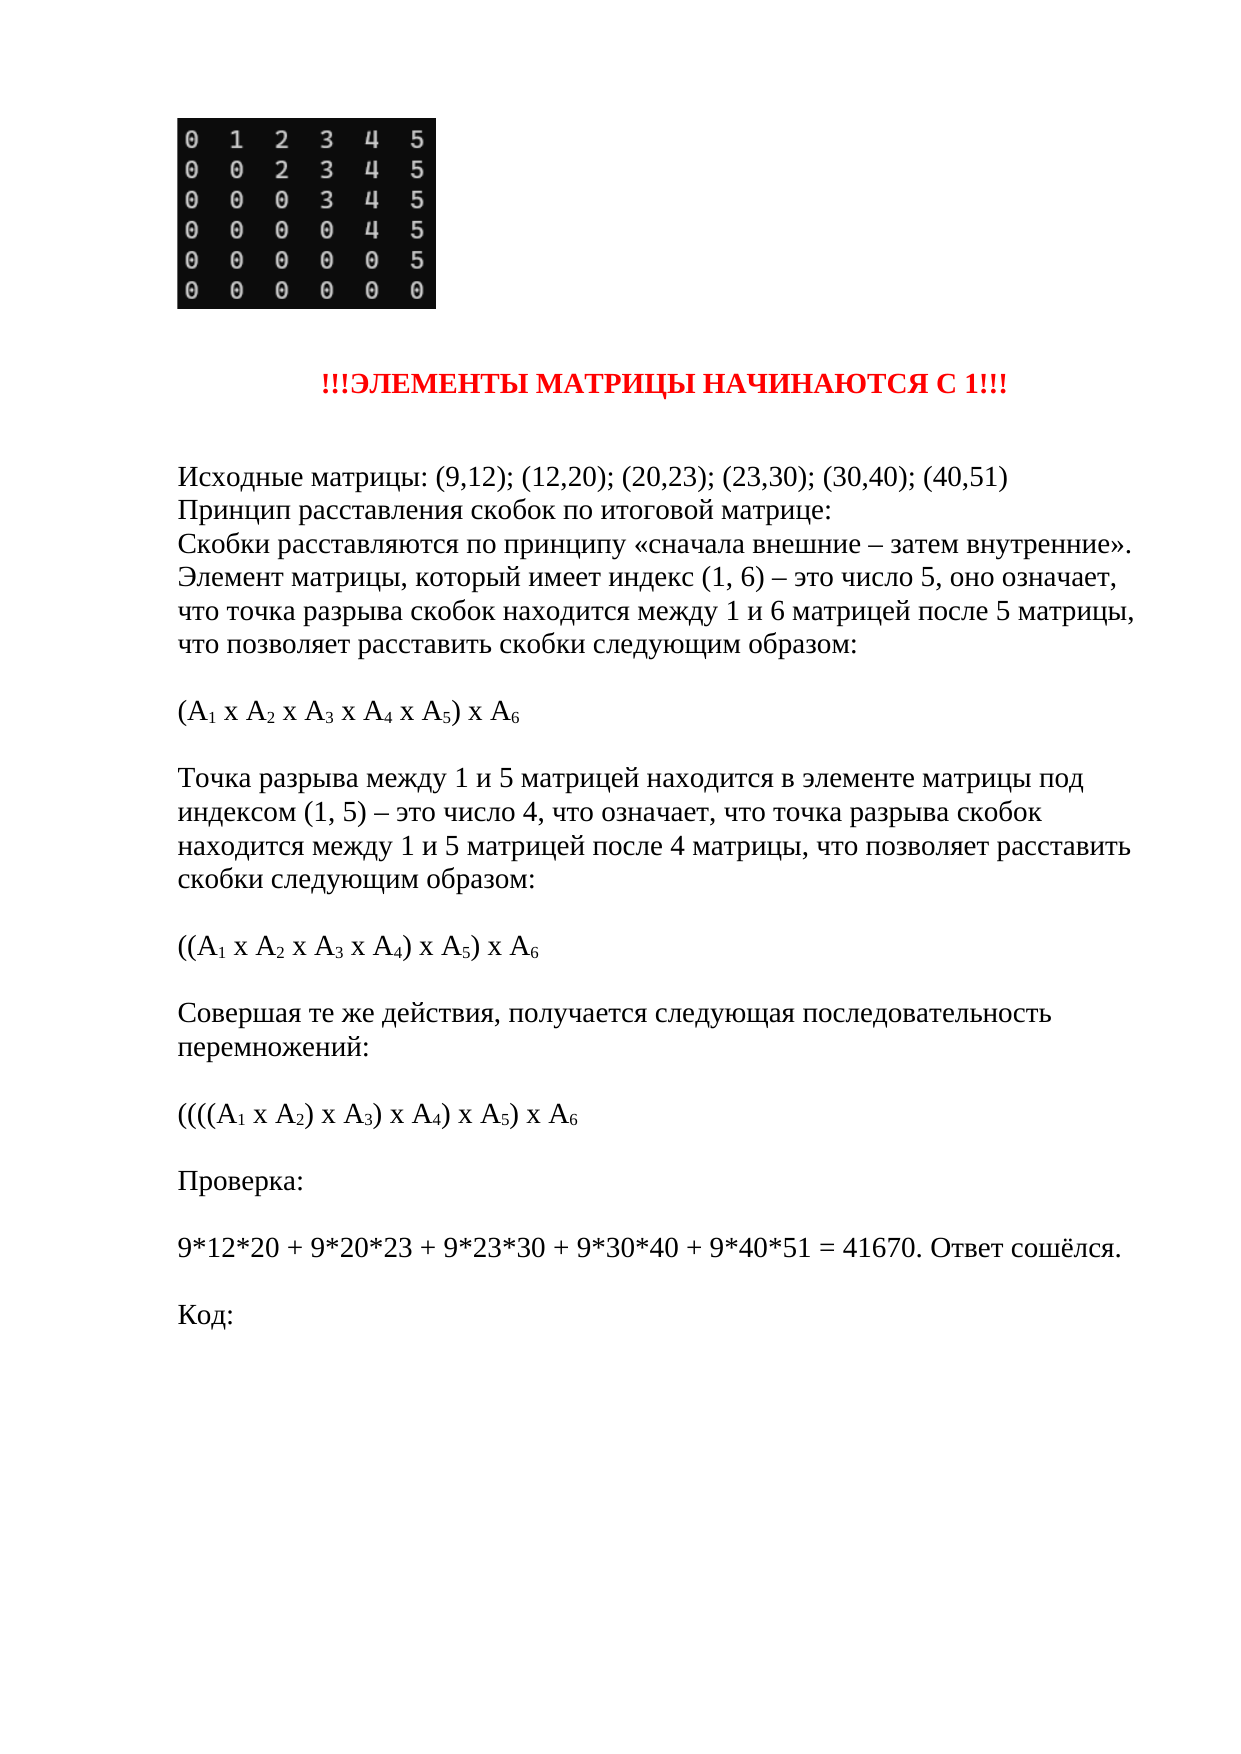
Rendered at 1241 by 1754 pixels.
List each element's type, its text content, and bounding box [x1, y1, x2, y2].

picture [177, 118, 436, 309]
text !!!ЭЛЕМЕНТЫ МАТРИЦЫ НАЧИНАЮТСЯ С 1!!! [177, 333, 1152, 400]
text Исходные матрицы: (9,12); (12,20); (20,23); (23,30); (30,40); (40,51) Принцип расставления скобок по итоговой матрице: Скобки расставляются по принципу «сначала внешние – затем внутренние». Элемент матрицы, который имеет индекс (1, 6) – это число 5, оно означает, что точка разрыва скобок находится между 1 и 6 матрицей после 5 матрицы, что позволяет расставить скобки следующим образом: (A1 x A2 x A3 x A4 x A5) x A6 Точка разрыва между 1 и 5 матрицей находится в элементе матрицы под индексом (1, 5) – это число 4, что означает, что точка разрыва скобок находится между 1 и 5 матрицей после 4 матрицы, что позволяет расставить скобки следующим образом: ((A1 x A2 x A3 x A4) x A5) x A6 Совершая те же действия, получается следующая последовательность перемножений: ((((A1 x A2) x A3) x A4) x A5) x A6 Проверка: 9*12*20 + 9*20*23 + 9*23*30 + 9*30*40 + 9*40*51 = 41670. Ответ сошёлся. Код: [177, 425, 1152, 1331]
